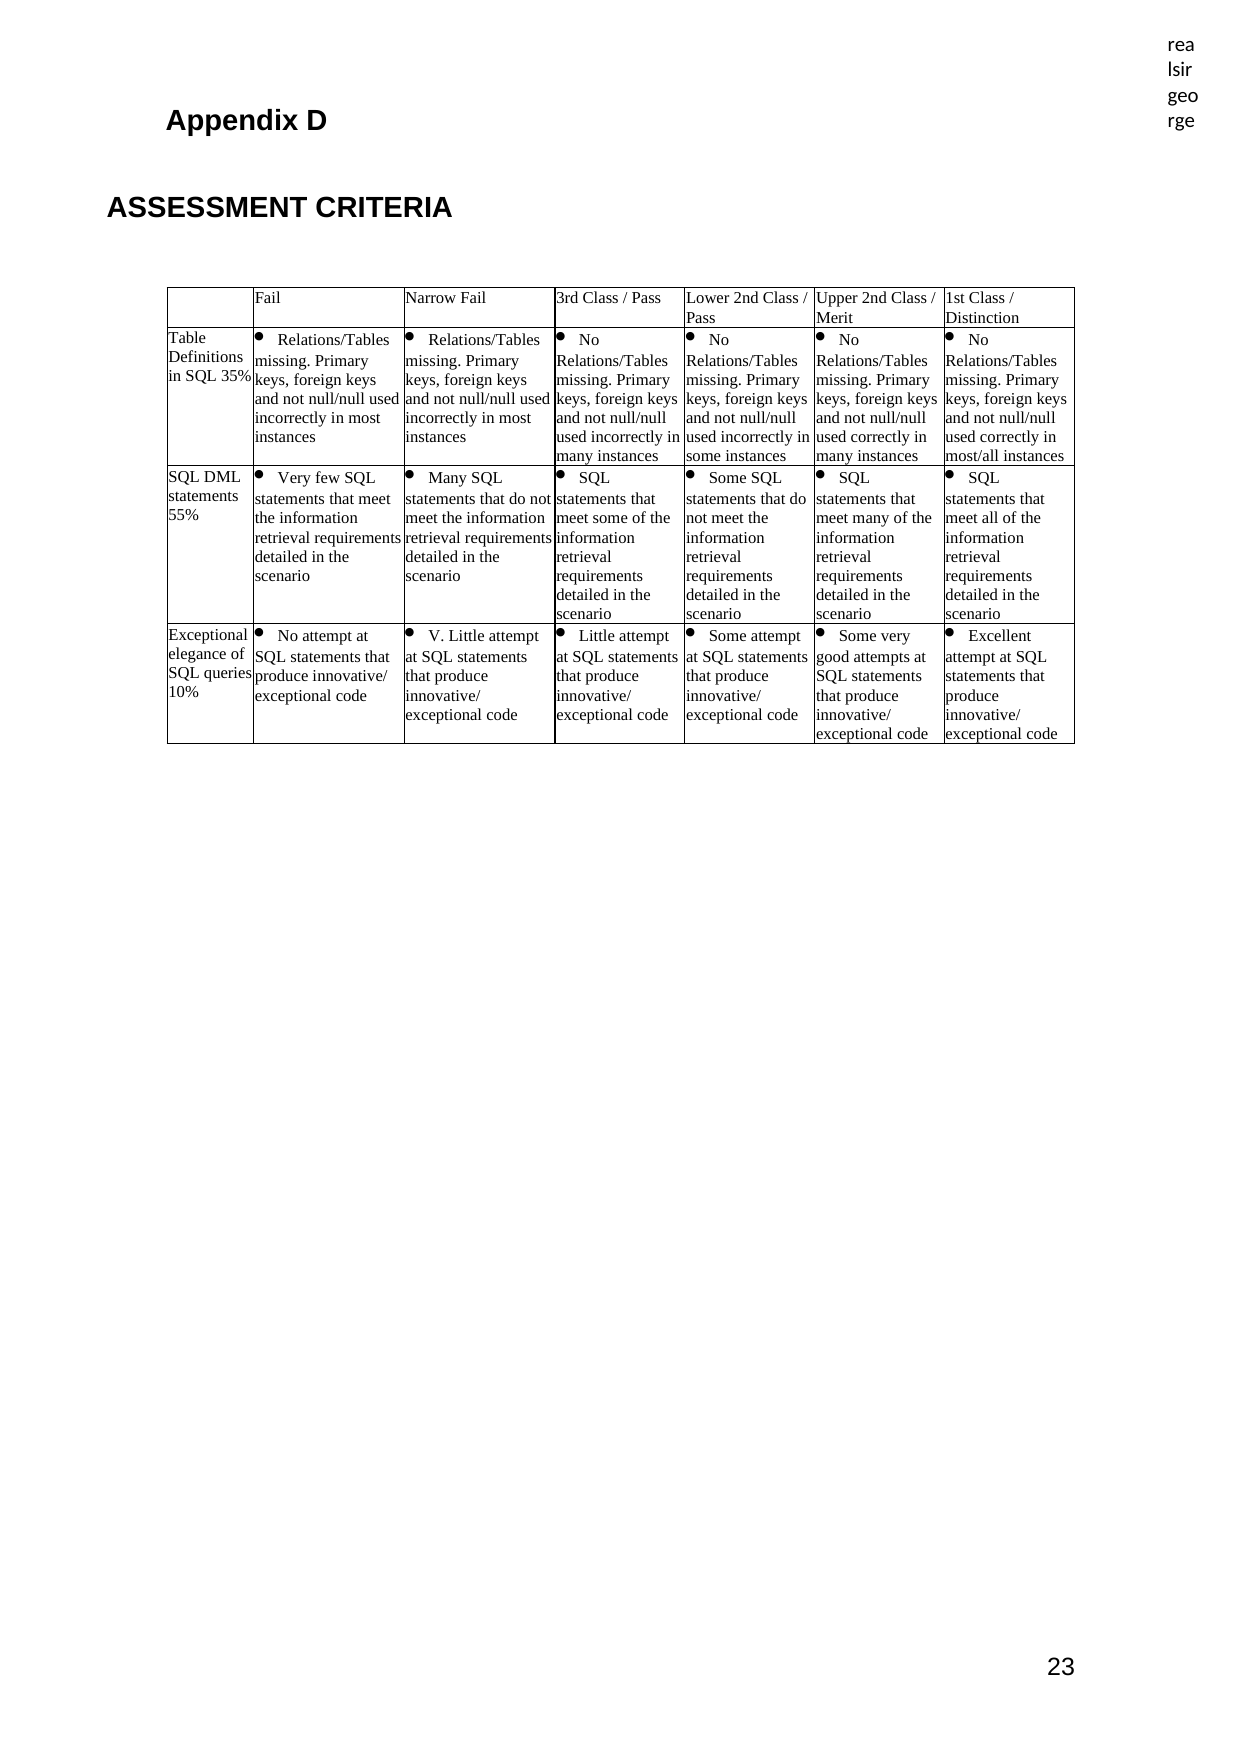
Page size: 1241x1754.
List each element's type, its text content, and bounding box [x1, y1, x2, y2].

table_header 1st Class / Distinction [945, 288, 1074, 327]
table_cell SQL statements that meet some of the information retrieval requirements detailed in the scenario [556, 466, 684, 623]
table_cell SQL statements that meet many of the information retrieval requirements detailed in the scenario [815, 466, 944, 623]
table_cell V. Little attempt at SQL statements that produce innovative/ exceptional code [405, 624, 554, 743]
table_header Upper 2nd Class / Merit [815, 288, 944, 327]
table_cell No attempt at SQL statements that produce innovative/ exceptional code [254, 624, 404, 743]
table_header 3rd Class / Pass [556, 288, 684, 327]
table_cell Table Definitions in SQL 35% [168, 328, 253, 465]
table_header Narrow Fail [405, 288, 554, 327]
table_cell Relations/Tables missing. Primary keys, foreign keys and not null/null used incorrectly in most instances [405, 328, 554, 465]
table_header [168, 288, 253, 327]
table_cell Many SQL statements that do not meet the information retrieval requirements detailed in the scenario [405, 466, 554, 623]
table_cell SQL DML statements 55% [168, 466, 253, 623]
table_cell Some attempt at SQL statements that produce innovative/ exceptional code [685, 624, 814, 743]
table_cell Relations/Tables missing. Primary keys, foreign keys and not null/null used incorrectly in most instances [254, 328, 404, 465]
table_cell Some SQL statements that do not meet the information retrieval requirements detailed in the scenario [685, 466, 814, 623]
table_cell SQL statements that meet all of the information retrieval requirements detailed in the scenario [945, 466, 1074, 623]
table_header Lower 2nd Class / Pass [685, 288, 814, 327]
table_header Fail [254, 288, 404, 327]
table_cell Excellent attempt at SQL statements that produce innovative/ exceptional code [945, 624, 1074, 743]
table_cell Exceptional elegance of SQL queries 10% [168, 624, 253, 743]
subtitle ASSESSMENT CRITERIA [106, 190, 1075, 223]
table_cell No Relations/Tables missing. Primary keys, foreign keys and not null/null used correctly in many instances [815, 328, 944, 465]
table_cell Some very good attempts at SQL statements that produce innovative/ exceptional code [815, 624, 944, 743]
table_cell No Relations/Tables missing. Primary keys, foreign keys and not null/null used correctly in most/all instances [945, 328, 1074, 465]
text Appendix D [165, 103, 1075, 136]
table_cell No Relations/Tables missing. Primary keys, foreign keys and not null/null used incorrectly in many instances [556, 328, 684, 465]
table_cell Little attempt at SQL statements that produce innovative/ exceptional code [556, 624, 684, 743]
table_cell Very few SQL statements that meet the information retrieval requirements detailed in the scenario [254, 466, 404, 623]
table_cell No Relations/Tables missing. Primary keys, foreign keys and not null/null used incorrectly in some instances [685, 328, 814, 465]
